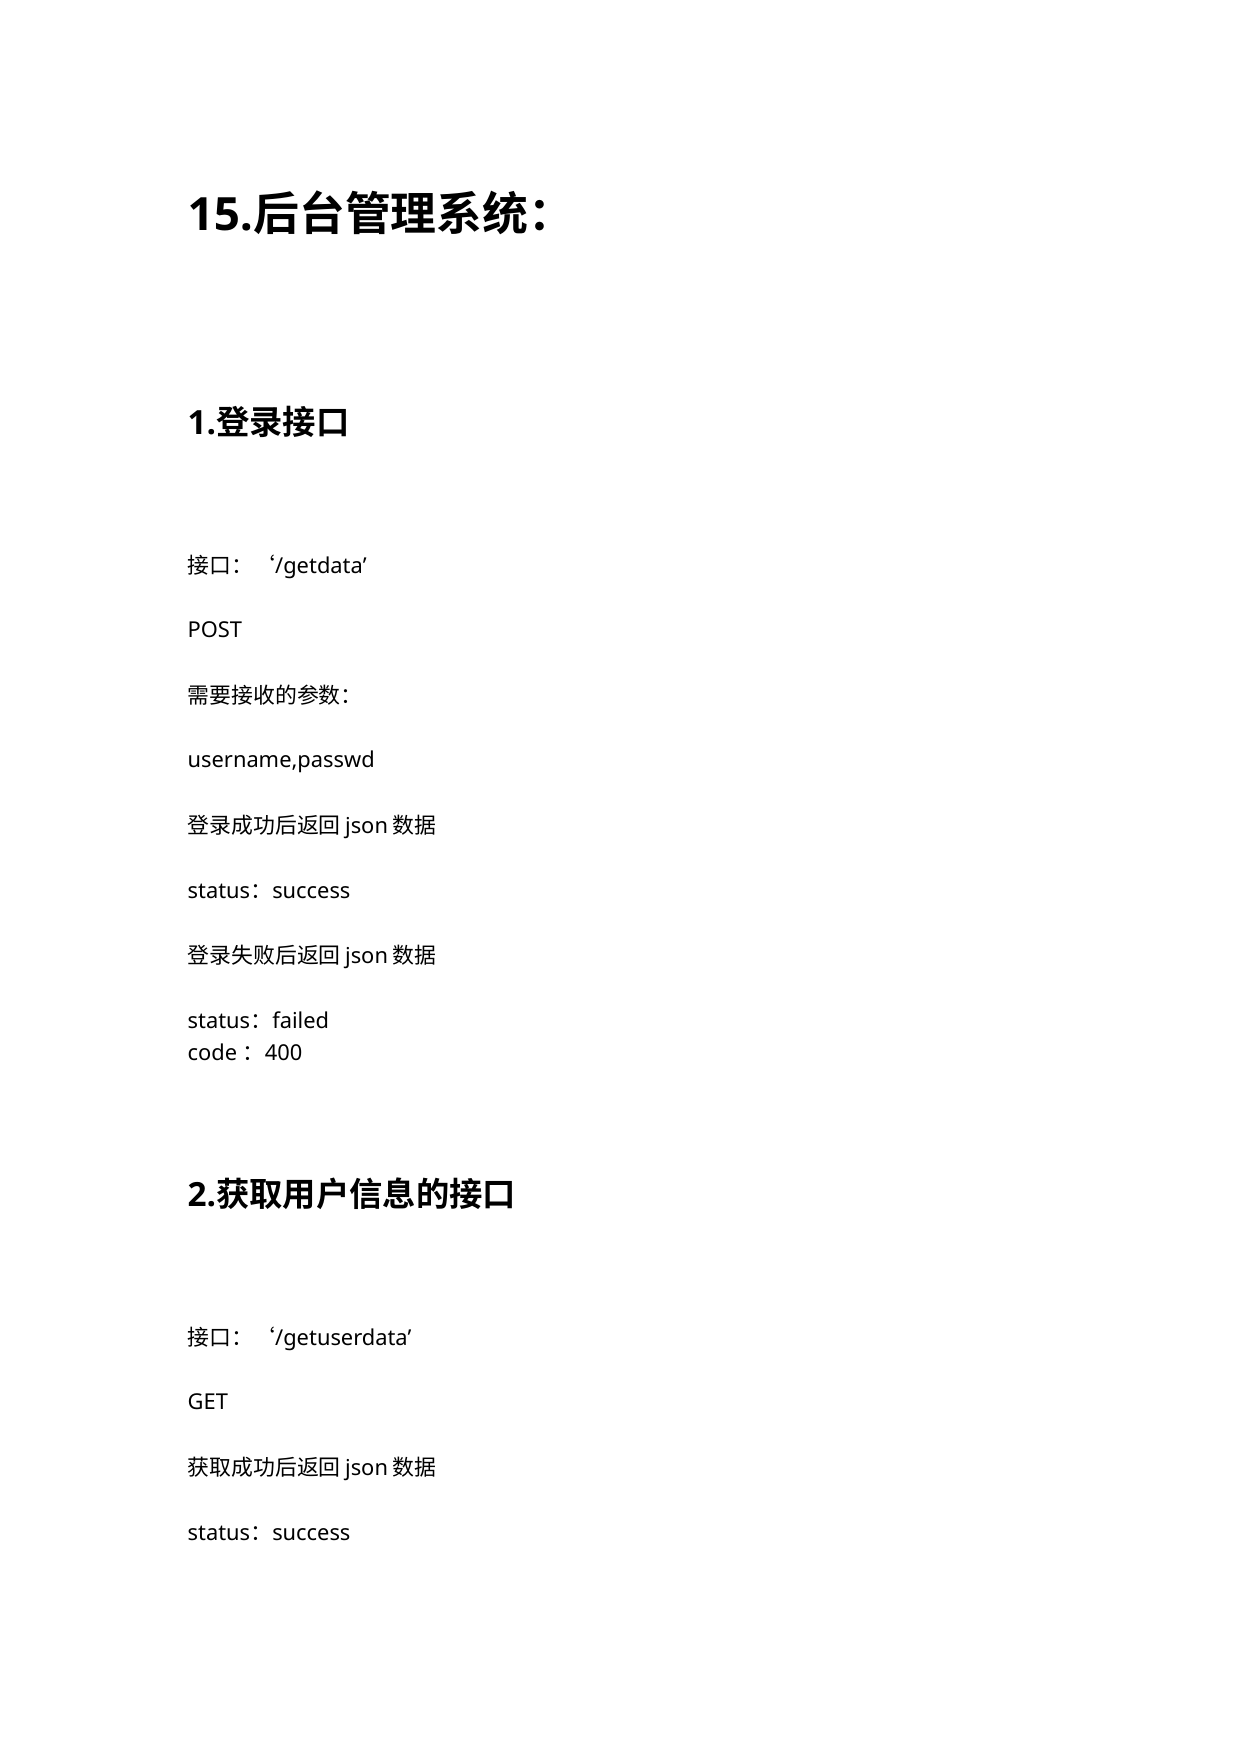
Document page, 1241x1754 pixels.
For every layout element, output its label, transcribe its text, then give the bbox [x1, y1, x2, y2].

text status：success [187, 1514, 1053, 1547]
text 获取成功后返回json数据 [187, 1449, 1053, 1482]
text 接口：‘/getuserdata’ [187, 1319, 1053, 1352]
text status：success [187, 872, 1053, 905]
subtitle 1.登录接口 [187, 388, 1053, 453]
subtitle 15.后台管理系统： [187, 162, 1053, 259]
text 登录失败后返回json数据 [187, 937, 1053, 970]
text username,passwd [187, 742, 1053, 775]
text status：failed [187, 1002, 1053, 1035]
subtitle 2.获取用户信息的接口 [187, 1159, 1053, 1224]
text 接口：‘/getdata’ [187, 547, 1053, 580]
text code ：400 [187, 1035, 1053, 1067]
text POST [187, 612, 1053, 645]
text 登录成功后返回json数据 [187, 807, 1053, 840]
text 需要接收的参数： [187, 677, 1053, 710]
text GET [187, 1384, 1053, 1417]
